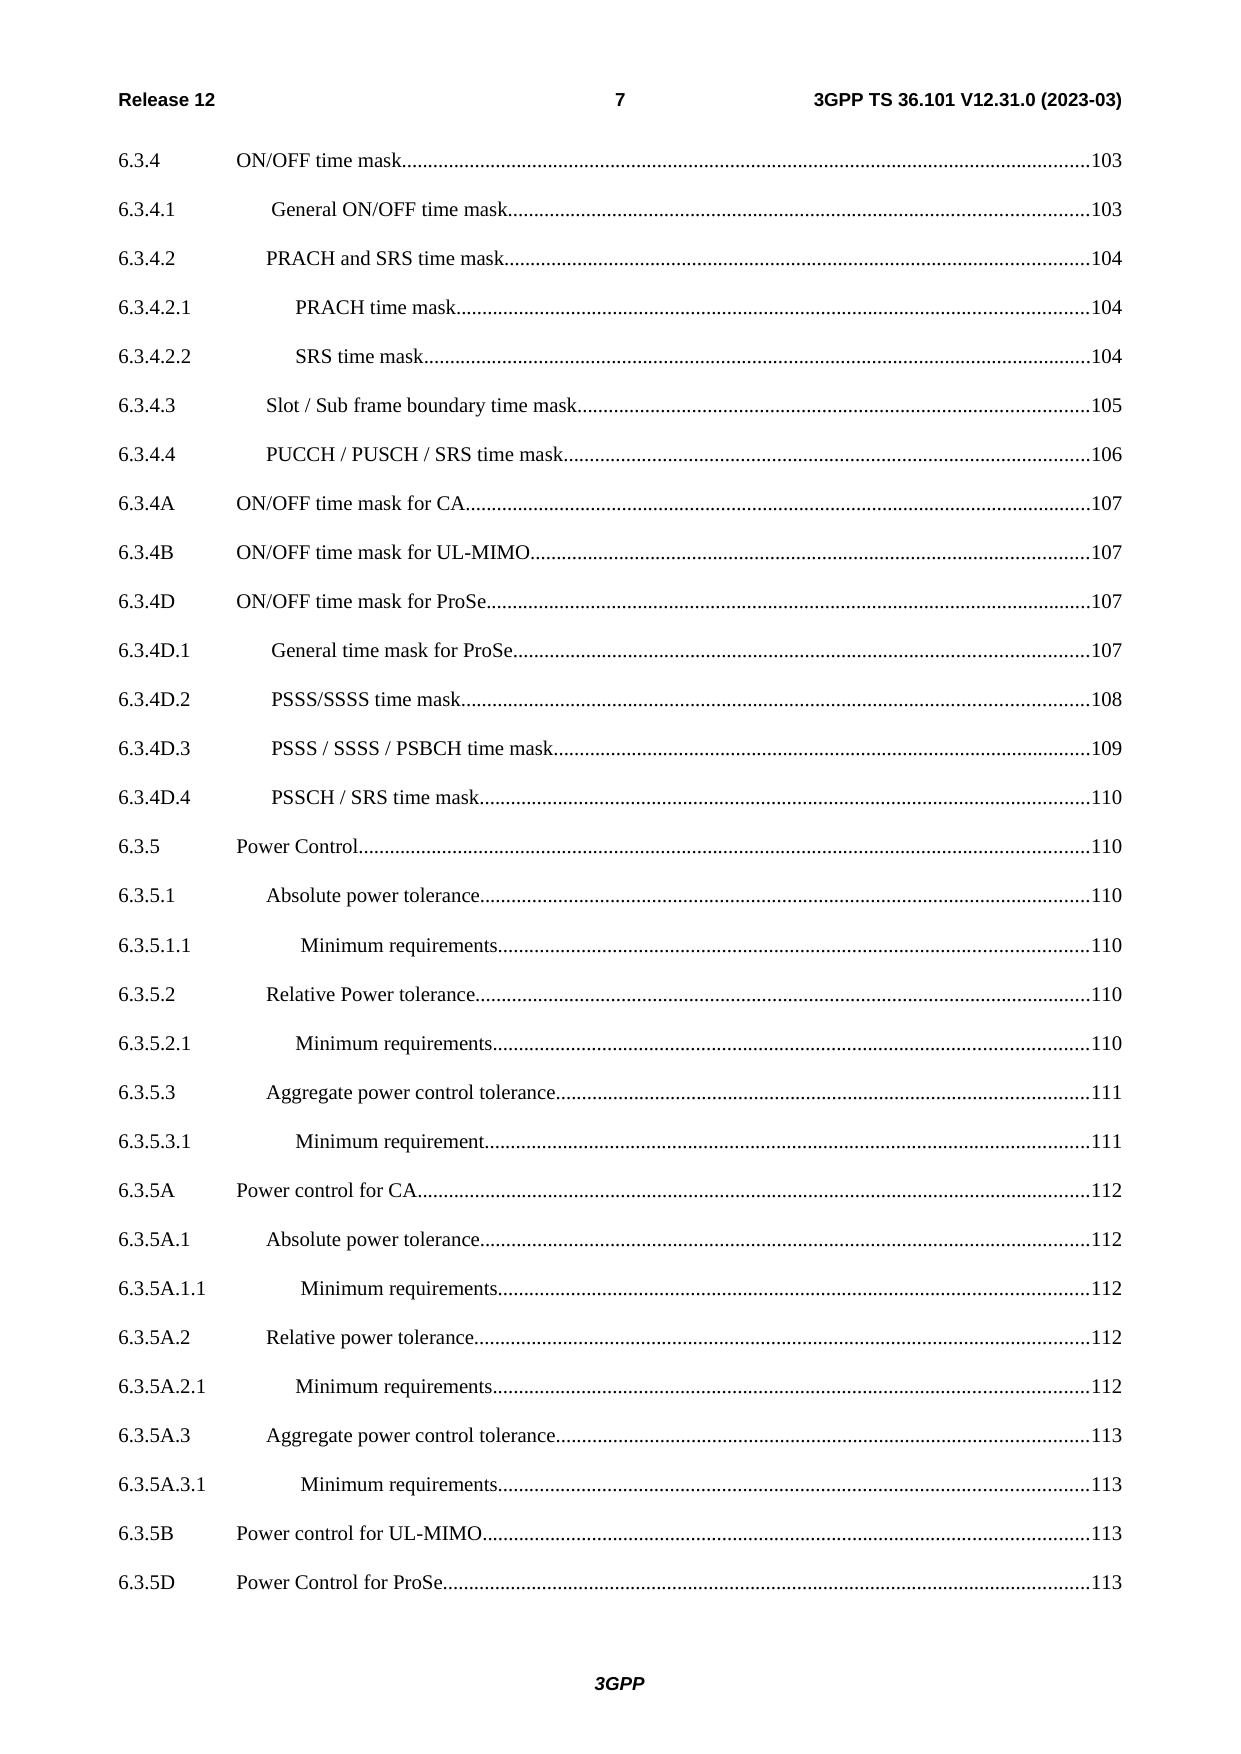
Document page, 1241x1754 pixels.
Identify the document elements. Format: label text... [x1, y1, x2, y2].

text 6.3.5A.2 Relative power tolerance 112 [118, 1325, 1122, 1349]
text 6.3.5A.2.1 Minimum requirements 112 [118, 1374, 1122, 1398]
text 6.3.4.2.2 SRS time mask 104 [118, 344, 1122, 368]
text 6.3.4A ON/OFF time mask for CA 107 [118, 491, 1122, 515]
text 6.3.4.2.1 PRACH time mask 104 [118, 295, 1122, 319]
text 6.3.4 ON/OFF time mask 103 [118, 147, 1122, 172]
text 6.3.4D.4 PSSCH / SRS time mask 110 [118, 785, 1122, 809]
text 6.3.4.2 PRACH and SRS time mask 104 [118, 246, 1122, 270]
text 6.3.5.3.1 Minimum requirement 111 [118, 1129, 1122, 1153]
text 6.3.5.1 Absolute power tolerance 110 [118, 883, 1122, 907]
text 6.3.5.1.1 Minimum requirements 110 [118, 932, 1122, 957]
text 6.3.5D Power Control for ProSe 113 [118, 1570, 1122, 1594]
text 6.3.5.2.1 Minimum requirements 110 [118, 1031, 1122, 1055]
text 6.3.4.3 Slot / Sub frame boundary time mask 105 [118, 393, 1122, 417]
text 6.3.5A.1 Absolute power tolerance 112 [118, 1227, 1122, 1251]
text 6.3.4D.2 PSSS/SSSS time mask 108 [118, 687, 1122, 711]
text 6.3.4B ON/OFF time mask for UL-MIMO 107 [118, 540, 1122, 564]
text 6.3.4.1 General ON/OFF time mask 103 [118, 197, 1122, 221]
text 6.3.4D ON/OFF time mask for ProSe 107 [118, 589, 1122, 613]
text 6.3.5B Power control for UL-MIMO 113 [118, 1521, 1122, 1545]
text 6.3.5A Power control for CA 112 [118, 1178, 1122, 1202]
text 6.3.5A.3 Aggregate power control tolerance 113 [118, 1423, 1122, 1447]
text 6.3.5.2 Relative Power tolerance 110 [118, 982, 1122, 1006]
text 6.3.4D.3 PSSS / SSSS / PSBCH time mask 109 [118, 736, 1122, 760]
text 6.3.5A.1.1 Minimum requirements 112 [118, 1276, 1122, 1300]
text 6.3.4.4 PUCCH / PUSCH / SRS time mask 106 [118, 442, 1122, 466]
text 6.3.5A.3.1 Minimum requirements 113 [118, 1472, 1122, 1496]
text 6.3.5 Power Control 110 [118, 834, 1122, 858]
text 6.3.5.3 Aggregate power control tolerance 111 [118, 1080, 1122, 1104]
text 6.3.4D.1 General time mask for ProSe 107 [118, 638, 1122, 662]
